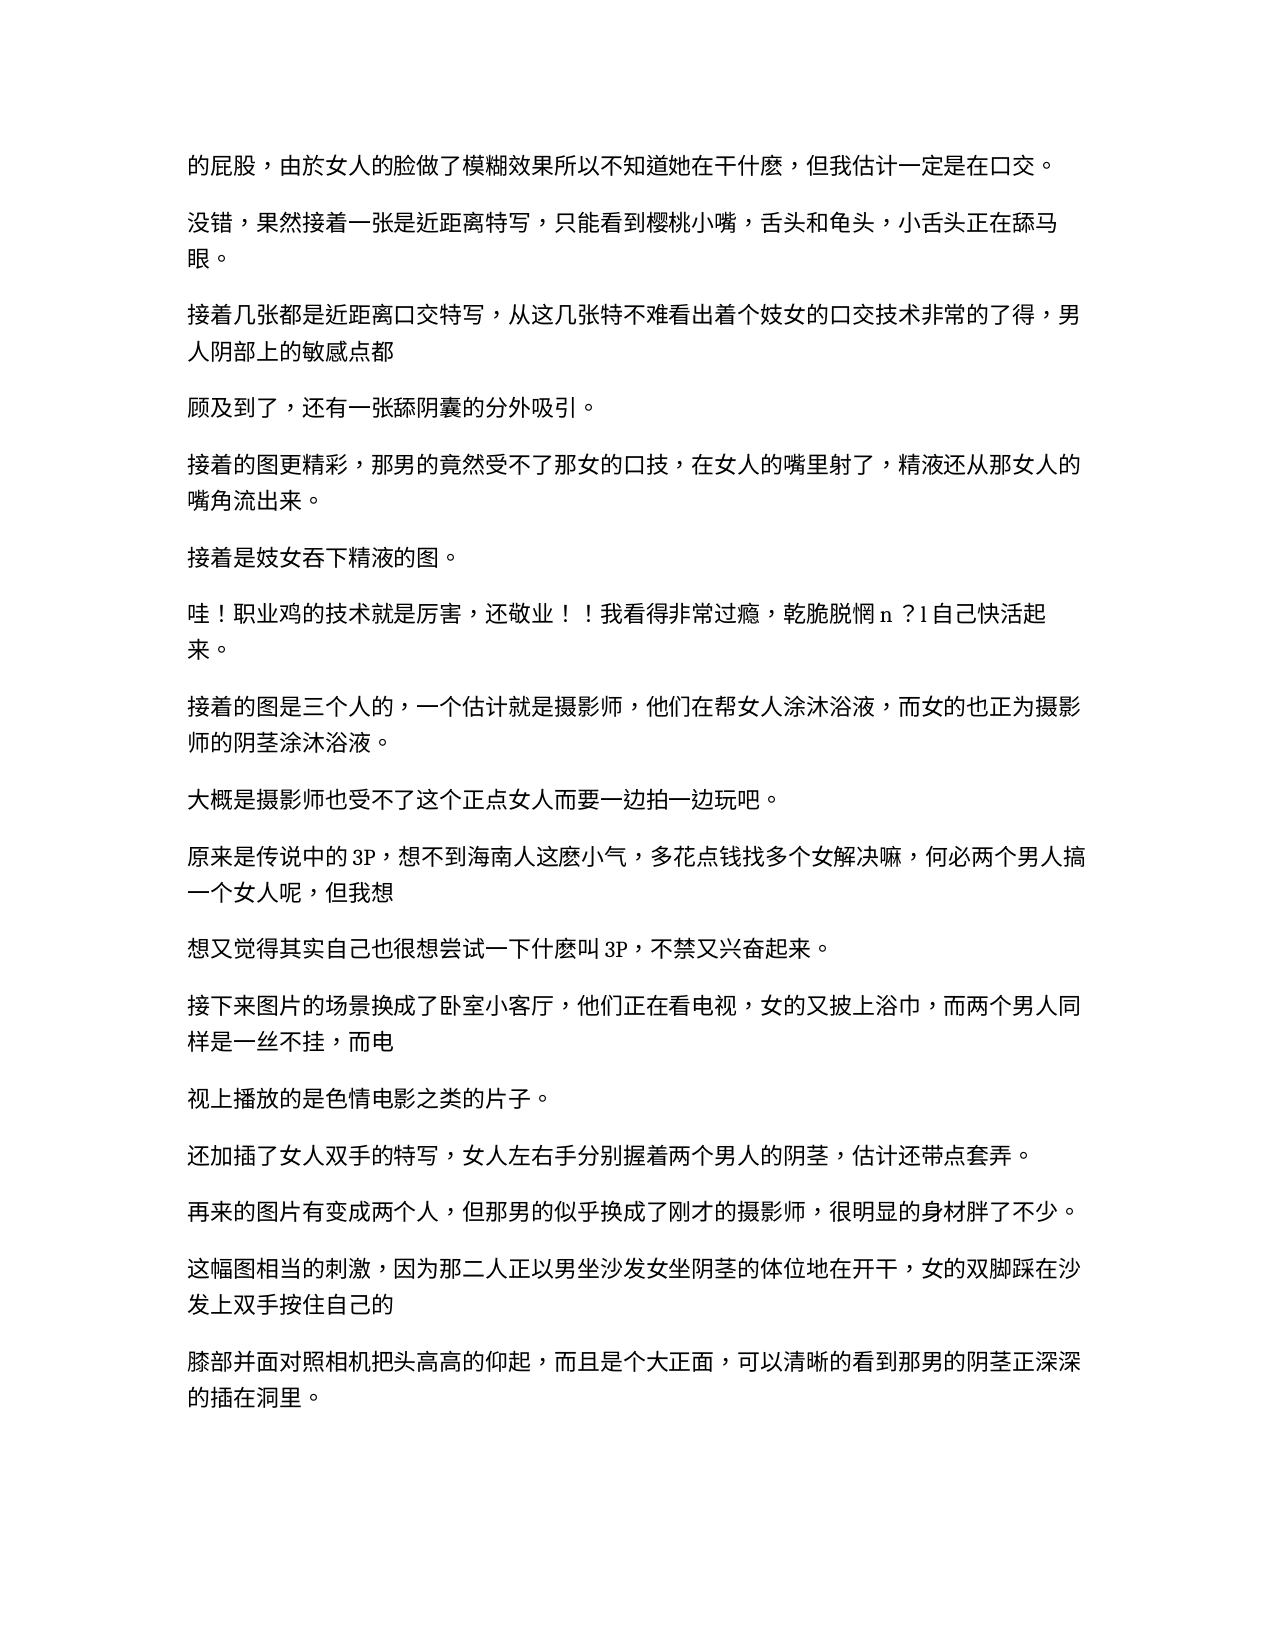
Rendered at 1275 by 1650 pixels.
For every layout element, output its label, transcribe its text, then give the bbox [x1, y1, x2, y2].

text 想又觉得其实自己也很想尝试一下什麽叫3P，不禁又兴奋起来。 [187, 933, 1087, 964]
text 大概是摄影师也受不了这个正点女人而要一边拍一边玩吧。 [187, 784, 1087, 815]
text 接着的图更精彩，那男的竟然受不了那女的口技，在女人的嘴里射了，精液还从那女人的嘴角流出来。 [187, 449, 1087, 516]
text 的屁股，由於女人的脸做了模糊效果所以不知道她在干什麽，但我估计一定是在口交。 [187, 150, 1087, 181]
text 顾及到了，还有一张舔阴囊的分外吸引。 [187, 392, 1087, 423]
text 没错，果然接着一张是近距离特写，只能看到樱桃小嘴，舌头和龟头，小舌头正在舔马眼。 [187, 207, 1087, 274]
text 原来是传说中的3P，想不到海南人这麽小气，多花点钱找多个女解决嘛，何必两个男人搞一个女人呢，但我想 [187, 841, 1087, 908]
text 接着的图是三个人的，一个估计就是摄影师，他们在帮女人涂沐浴液，而女的也正为摄影师的阴茎涂沐浴液。 [187, 691, 1087, 758]
text 膝部并面对照相机把头高高的仰起，而且是个大正面，可以清晰的看到那男的阴茎正深深的插在洞里。 [187, 1346, 1087, 1413]
text 接着几张都是近距离口交特写，从这几张特不难看出着个妓女的口交技术非常的了得，男人阴部上的敏感点都 [187, 299, 1087, 367]
text 视上播放的是色情电影之类的片子。 [187, 1083, 1087, 1114]
text 再来的图片有变成两个人，但那男的似乎换成了刚才的摄影师，很明显的身材胖了不少。 [187, 1196, 1087, 1228]
text 这幅图相当的刺激，因为那二人正以男坐沙发女坐阴茎的体位地在开干，女的双脚踩在沙发上双手按住自己的 [187, 1253, 1087, 1320]
text 接下来图片的场景换成了卧室小客厅，他们正在看电视，女的又披上浴巾，而两个男人同样是一丝不挂，而电 [187, 990, 1087, 1057]
text 接着是妓女吞下精液的图。 [187, 542, 1087, 573]
text 哇！职业鸡的技术就是厉害，还敬业！！我看得非常过瘾，乾脆脱惘n ？l 自己快活起来。 [187, 598, 1087, 666]
text 还加插了女人双手的特写，女人左右手分别握着两个男人的阴茎，估计还带点套弄。 [187, 1139, 1087, 1171]
